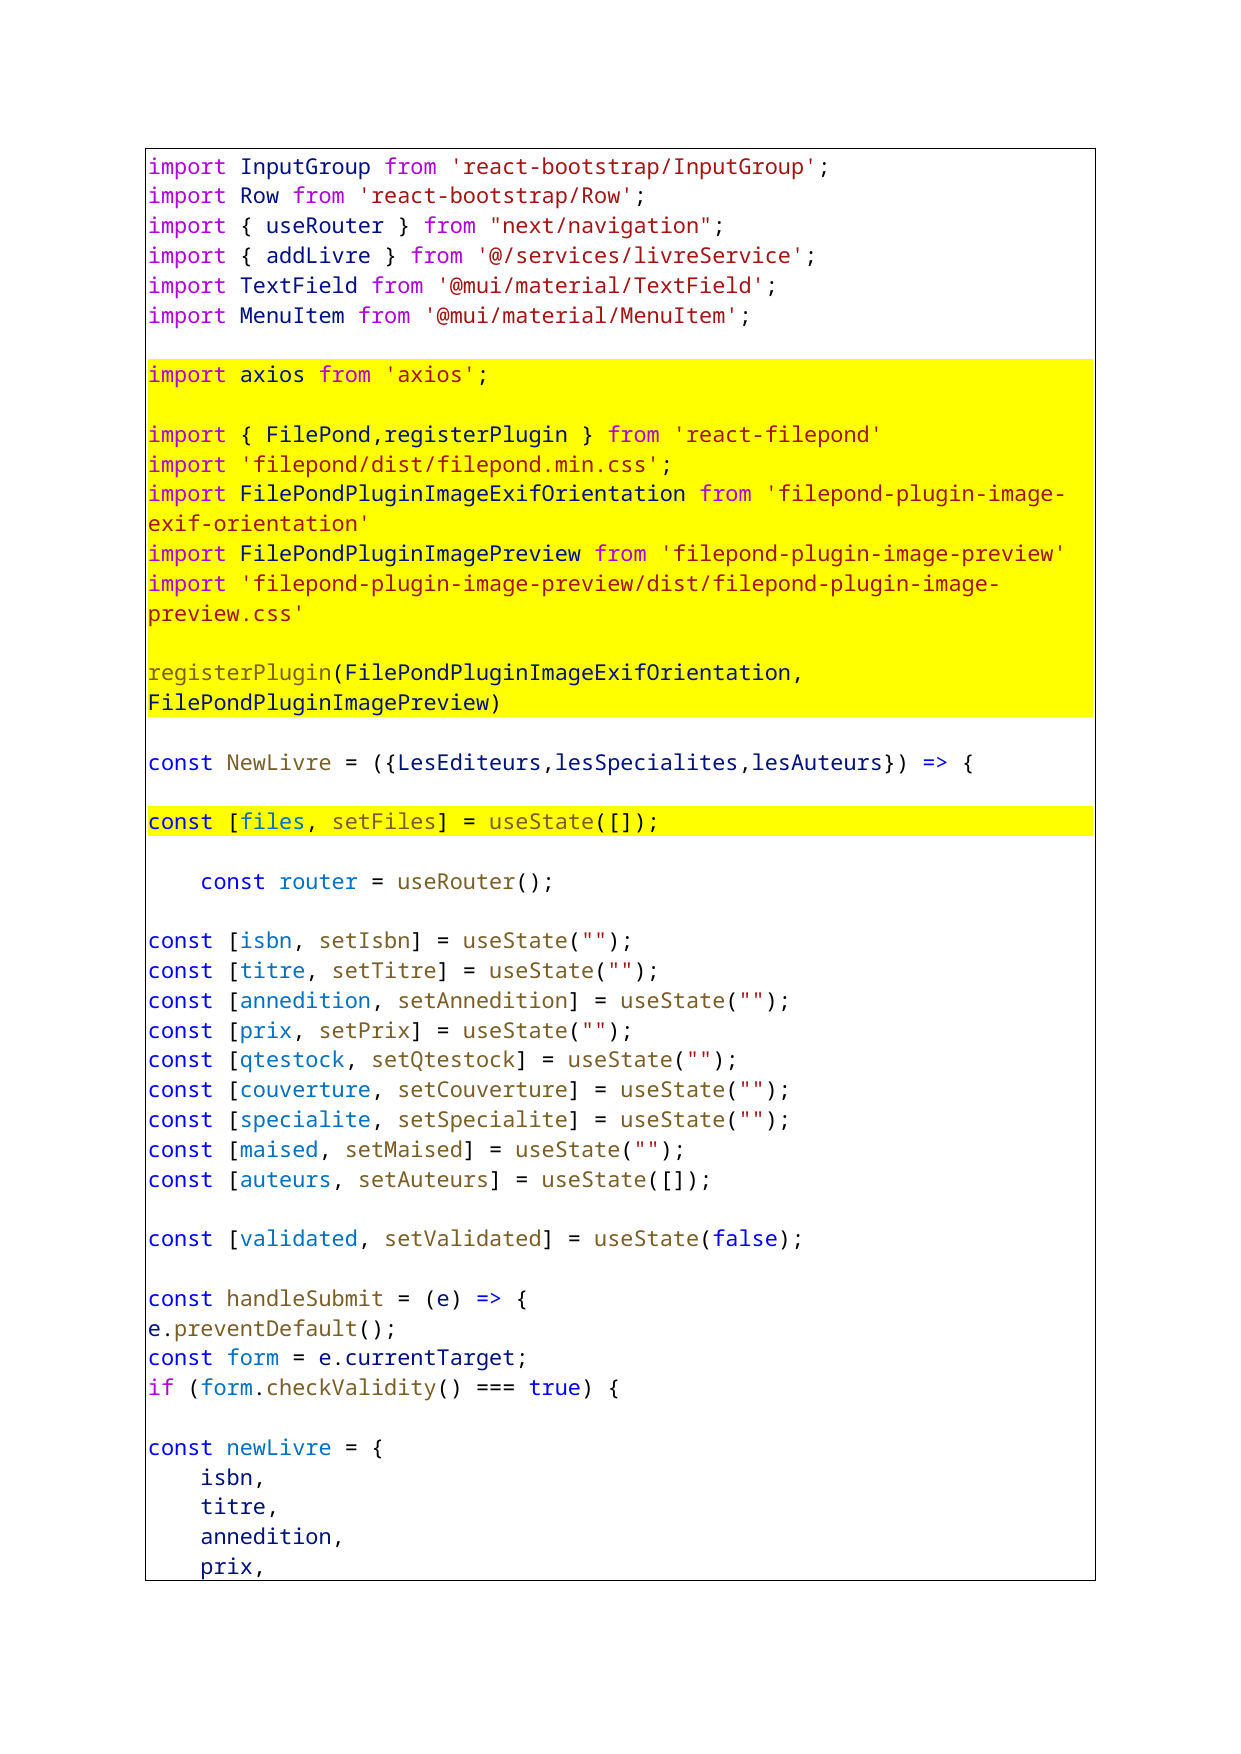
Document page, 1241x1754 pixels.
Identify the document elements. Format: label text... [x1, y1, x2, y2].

text const [auteurs, setAuteurs] = useState([]); [148, 1164, 1093, 1193]
text isbn, [148, 1462, 1093, 1491]
text titre, [148, 1491, 1093, 1521]
text import InputGroup from 'react-bootstrap/InputGroup'; [146, 149, 1095, 181]
text import Row from 'react-bootstrap/Row'; [148, 181, 1093, 210]
text const [isbn, setIsbn] = useState(""); [148, 925, 1093, 955]
text const [files, setFiles] = useState([]); [148, 806, 1093, 836]
text const [titre, setTitre] = useState(""); [148, 955, 1093, 985]
text import FilePondPluginImageExifOrientation from 'filepond-plugin-image-exif-orientation' [148, 478, 1093, 538]
text import axios from 'axios'; [148, 359, 1093, 389]
text const router = useRouter(); [148, 866, 1093, 896]
text import 'filepond/dist/filepond.min.css'; [148, 449, 1093, 478]
text import { FilePond,registerPlugin } from 'react-filepond' [148, 419, 1093, 449]
text const handleSubmit = (e) => { [148, 1283, 1093, 1313]
text registerPlugin(FilePondPluginImageExifOrientation, FilePondPluginImagePreview) [148, 657, 1093, 717]
text const [couverture, setCouverture] = useState(""); [148, 1074, 1093, 1104]
text const NewLivre = ({LesEditeurs,lesSpecialites,lesAuteurs}) => { [148, 747, 1093, 776]
text const newLivre = { [148, 1432, 1093, 1462]
text const [annedition, setAnnedition] = useState(""); [148, 985, 1093, 1015]
text if (form.checkValidity() === true) { [148, 1372, 1093, 1402]
text annedition, [148, 1521, 1093, 1551]
text prix, [148, 1551, 1093, 1580]
text const [maised, setMaised] = useState(""); [148, 1134, 1093, 1164]
text import TextField from '@mui/material/TextField'; [148, 270, 1093, 300]
text const [prix, setPrix] = useState(""); [148, 1015, 1093, 1044]
text import { useRouter } from "next/navigation"; [148, 210, 1093, 240]
text const form = e.currentTarget; [148, 1342, 1093, 1372]
text const [validated, setValidated] = useState(false); [148, 1223, 1093, 1253]
text e.preventDefault(); [148, 1313, 1093, 1342]
text import { addLivre } from '@/services/livreService'; [148, 240, 1093, 270]
text const [specialite, setSpecialite] = useState(""); [148, 1104, 1093, 1134]
text import FilePondPluginImagePreview from 'filepond-plugin-image-preview' [148, 538, 1093, 568]
text import MenuItem from '@mui/material/MenuItem'; [148, 300, 1093, 329]
text import 'filepond-plugin-image-preview/dist/filepond-plugin-image-preview.css' [148, 568, 1093, 627]
text const [qtestock, setQtestock] = useState(""); [148, 1044, 1093, 1074]
